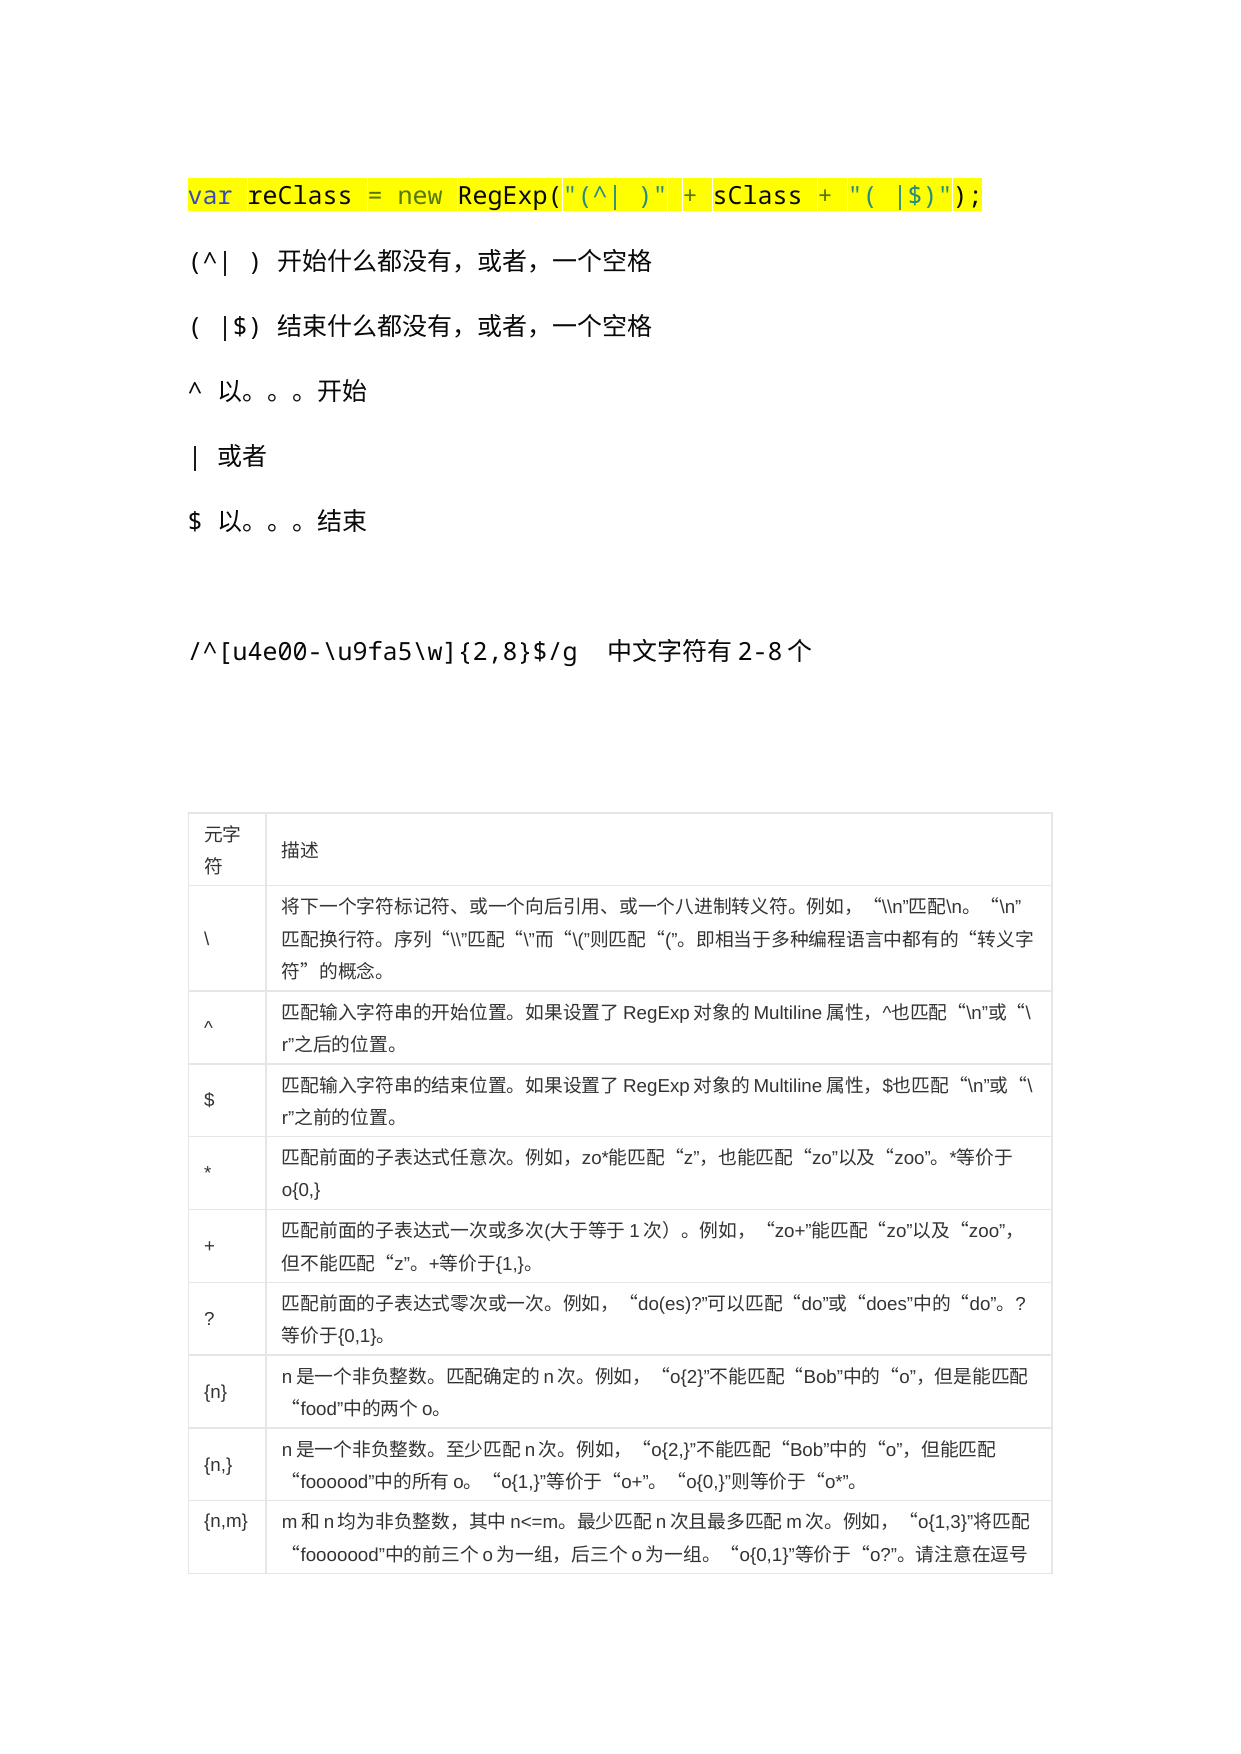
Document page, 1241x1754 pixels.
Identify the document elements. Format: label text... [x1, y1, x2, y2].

table_cell {n,m} [189, 1501, 265, 1573]
table_cell 匹配前面的子表达式任意次。例如，zo*能匹配“z”，也能匹配“zo”以及“zoo”。*等价于o{0,} [267, 1137, 1051, 1208]
table_header 描述 [267, 814, 1051, 885]
text (^| ) 开始什么都没有，或者，一个空格 [187, 227, 1053, 292]
table_cell $ [189, 1065, 265, 1136]
table_cell 匹配输入字符串的开始位置。如果设置了RegExp对象的Multiline属性，^也匹配“\n”或“\r”之后的位置。 [267, 992, 1051, 1063]
text /^[u4e00-\u9fa5\w]{2,8}$/g 中文字符有2-8个 [187, 617, 1053, 682]
table_cell 匹配前面的子表达式零次或一次。例如，“do(es)?”可以匹配“do”或“does”中的“do”。?等价于{0,1}。 [267, 1283, 1051, 1354]
text ( |$) 结束什么都没有，或者，一个空格 [187, 292, 1053, 357]
table_cell * [189, 1137, 265, 1208]
table_header 元字符 [189, 814, 265, 885]
table_cell 匹配输入字符串的结束位置。如果设置了RegExp对象的Multiline属性，$也匹配“\n”或“\r”之前的位置。 [267, 1065, 1051, 1136]
table_cell ^ [189, 992, 265, 1063]
table_cell \ [189, 886, 265, 990]
text | 或者 [187, 422, 1053, 487]
text var reClass = new RegExp("(^| )" + sClass + "( |$)"); [187, 162, 1053, 227]
table_cell + [189, 1210, 265, 1281]
table_cell 将下一个字符标记符、或一个向后引用、或一个八进制转义符。例如，“\\n”匹配\n。“\n”匹配换行符。序列“\\”匹配“\”而“\(”则匹配“(”。即相当于多种编程语言中都有的“转义字符”的概念。 [267, 886, 1051, 990]
table_cell {n,} [189, 1429, 265, 1500]
table_cell m和n均为非负整数，其中n<=m。最少匹配n次且最多匹配m次。例如，“o{1,3}”将匹配“fooooood”中的前三个o为一组，后三个o为一组。“o{0,1}”等价于“o?”。请注意在逗号和两个数之间不能有空格。 [267, 1501, 1051, 1573]
table_cell n是一个非负整数。匹配确定的n次。例如，“o{2}”不能匹配“Bob”中的“o”，但是能匹配“food”中的两个o。 [267, 1356, 1051, 1427]
table_cell {n} [189, 1356, 265, 1427]
table_cell 匹配前面的子表达式一次或多次(大于等于1次）。例如，“zo+”能匹配“zo”以及“zoo”，但不能匹配“z”。+等价于{1,}。 [267, 1210, 1051, 1281]
text $ 以。。。结束 [187, 487, 1053, 552]
text ^ 以。。。开始 [187, 357, 1053, 422]
table_cell n是一个非负整数。至少匹配n次。例如，“o{2,}”不能匹配“Bob”中的“o”，但能匹配“foooood”中的所有o。“o{1,}”等价于“o+”。“o{0,}”则等价于“o*”。 [267, 1429, 1051, 1500]
table_cell ? [189, 1283, 265, 1354]
